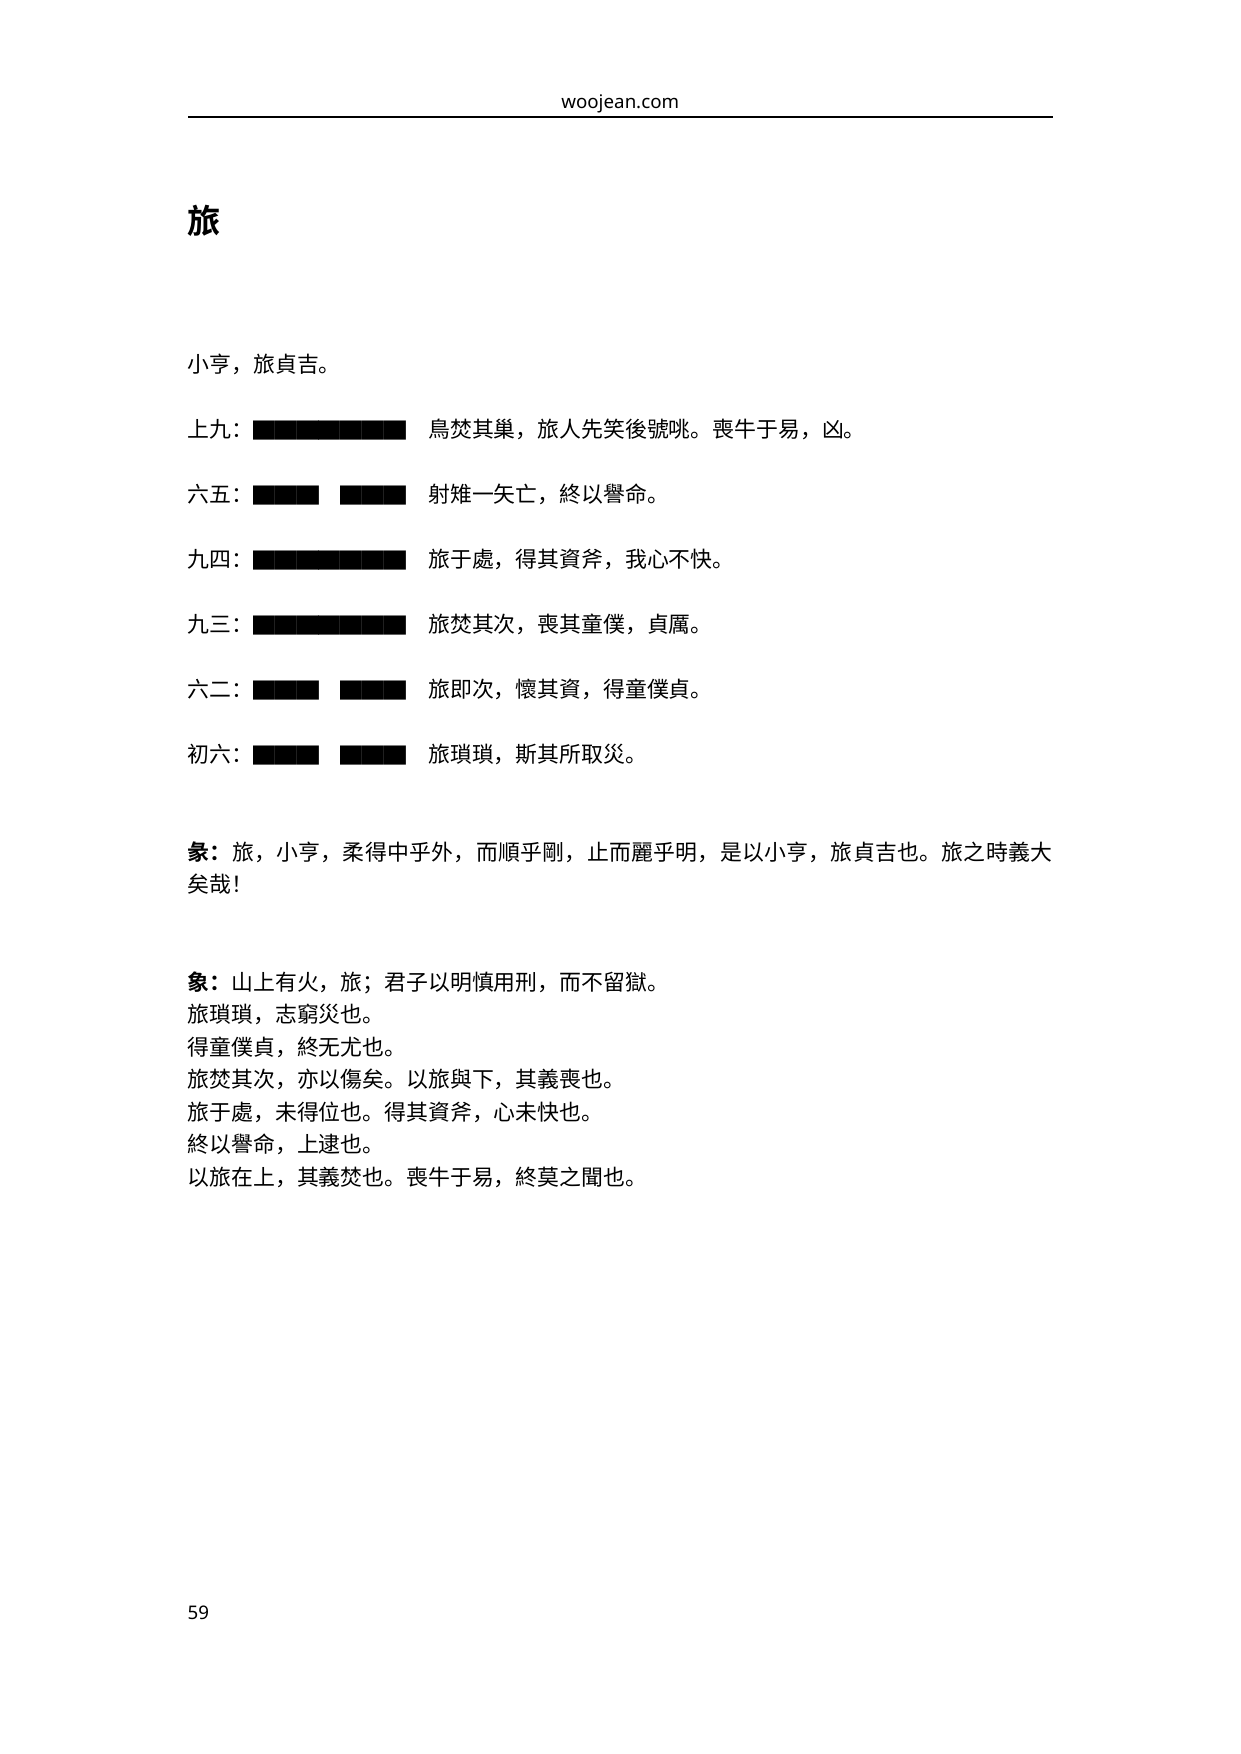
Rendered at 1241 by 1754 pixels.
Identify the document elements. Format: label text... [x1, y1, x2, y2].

text 旅于處，未得位也。得其資斧，心未快也。 [187, 1094, 1053, 1127]
text 旅焚其次，亦以傷矣。以旅與下，其義喪也。 [187, 1062, 1053, 1094]
text 得童僕貞，終无尤也。 [187, 1029, 1053, 1062]
text 六五：▇▇▇ ▇▇▇ 射雉一矢亡，終以譽命。 [187, 477, 1053, 509]
text 九三：▇▇▇▇▇▇▇ 旅焚其次，喪其童僕，貞厲。 [187, 607, 1053, 639]
text 終以譽命，上逮也。 [187, 1127, 1053, 1159]
text 旅瑣瑣，志窮災也。 [187, 997, 1053, 1029]
text 上九：▇▇▇▇▇▇▇ 鳥焚其巢，旅人先笑後號咷。喪牛于易，凶。 [187, 412, 1053, 444]
text 初六：▇▇▇ ▇▇▇ 旅瑣瑣，斯其所取災。 [187, 737, 1053, 769]
text 以旅在上，其義焚也。喪牛于易，終莫之聞也。 [187, 1159, 1053, 1192]
text 象：山上有火，旅；君子以明慎用刑，而不留獄。 [187, 964, 1053, 997]
text 六二：▇▇▇ ▇▇▇ 旅即次，懷其資，得童僕貞。 [187, 672, 1053, 704]
text 小亨，旅貞吉。 [187, 347, 1053, 379]
text 彖：旅，小亨，柔得中乎外，而順乎剛，止而麗乎明，是以小亨，旅貞吉也。旅之時義大矣哉！ [187, 834, 1053, 899]
text 九四：▇▇▇▇▇▇▇ 旅于處，得其資斧，我心不快。 [187, 542, 1053, 574]
subtitle 旅 [187, 187, 1053, 252]
